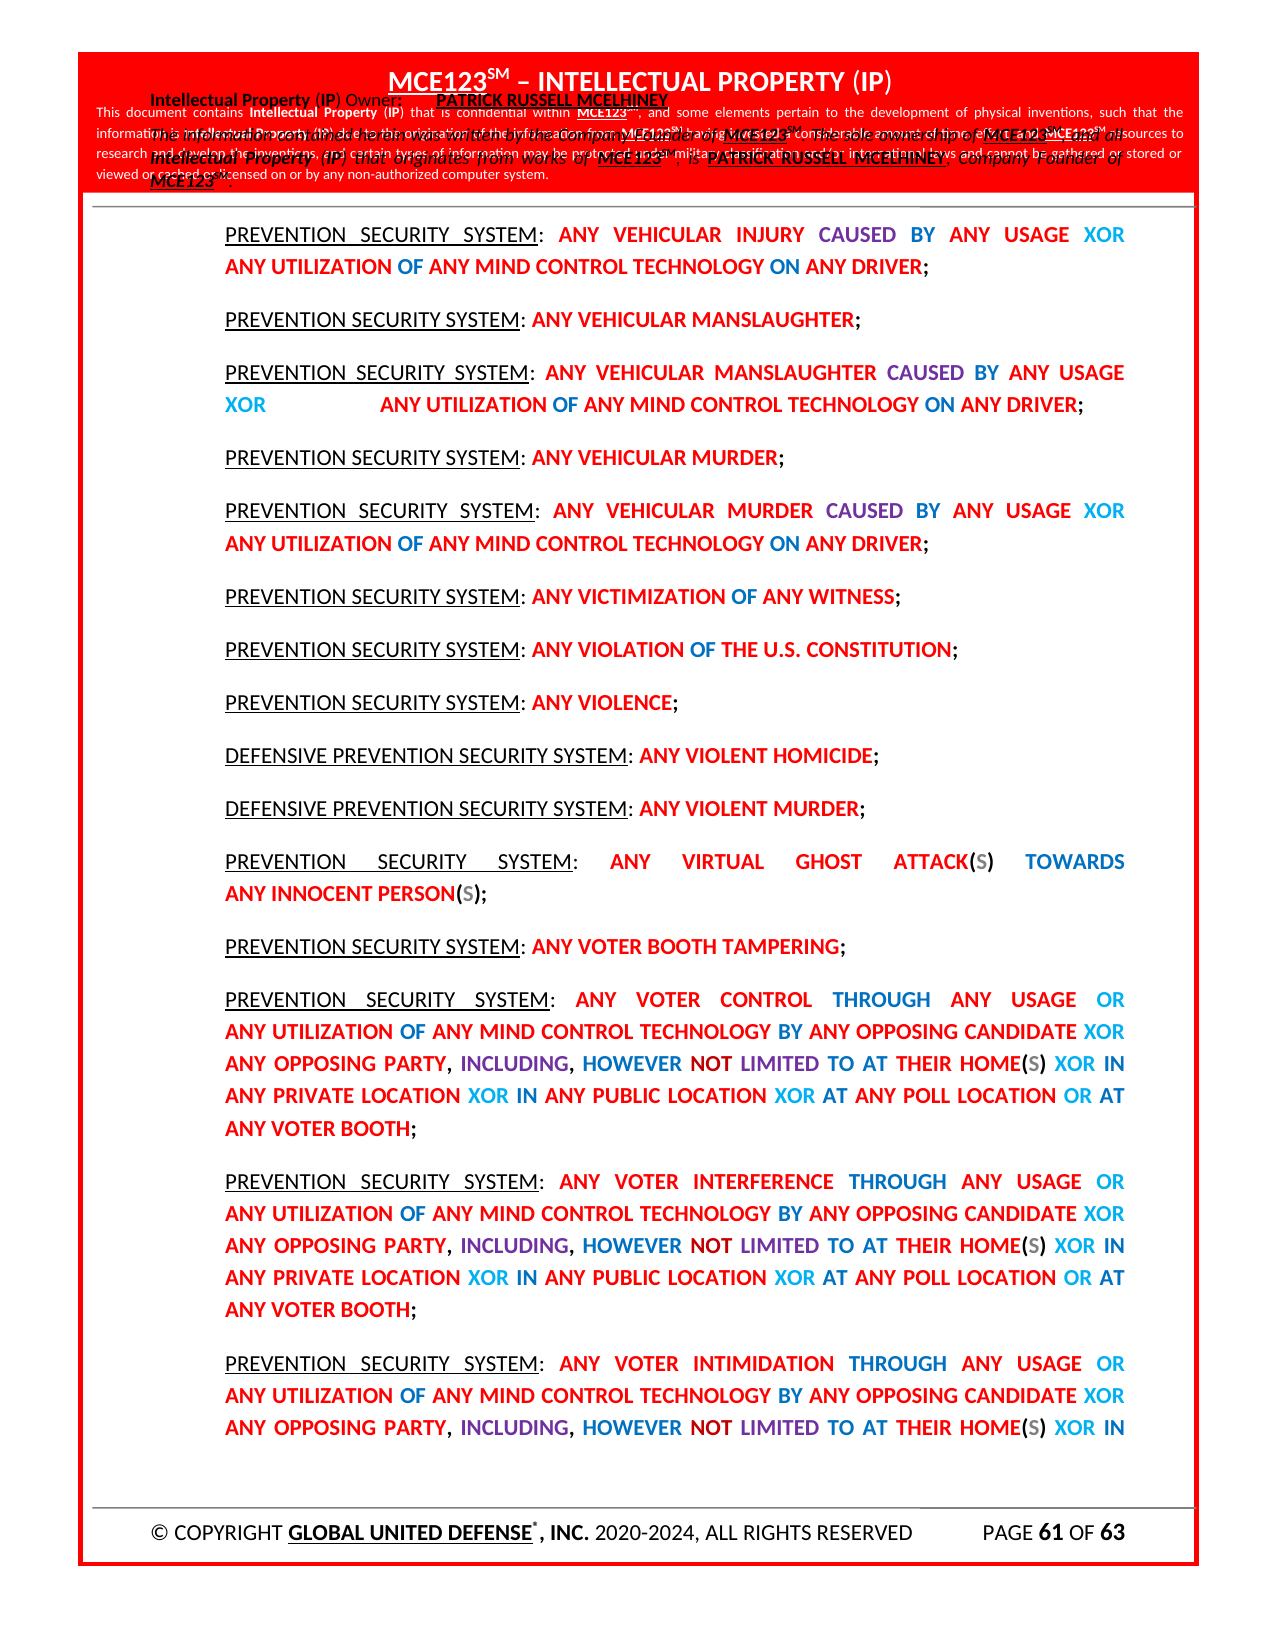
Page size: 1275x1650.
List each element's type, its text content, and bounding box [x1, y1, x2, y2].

text PREVENTION SECURITY SYSTEM: ANY VOTER CONTROL THROUGH ANY USAGE OR ANY UTILIZATION OF ANY MIND CONTROL TECHNOLOGY BY ANY OPPOSING CANDIDATE XOR ANY OPPOSING PARTY, INCLUDING, HOWEVER NOT LIMITED TO AT THEIR HOME(S) XOR IN ANY PRIVATE LOCATION XOR IN ANY PUBLIC LOCATION XOR AT ANY POLL LOCATION OR AT ANY VOTER BOOTH; [225, 985, 1125, 1142]
text PREVENTION SECURITY SYSTEM: ANY VEHICULAR MANSLAUGHTER CAUSED BY ANY USAGE XOR ANY UTILIZATION OF ANY MIND CONTROL TECHNOLOGY ON ANY DRIVER; [225, 358, 1125, 418]
text PREVENTION SECURITY SYSTEM: ANY VEHICULAR MURDER CAUSED BY ANY USAGE XOR ANY UTILIZATION OF ANY MIND CONTROL TECHNOLOGY ON ANY DRIVER; [225, 497, 1125, 557]
text DEFENSIVE PREVENTION SECURITY SYSTEM: ANY VIOLENT HOMICIDE; [225, 741, 1125, 769]
text PREVENTION SECURITY SYSTEM: ANY VIRTUAL GHOST ATTACK(S) TOWARDS ANY INNOCENT PERSON(S); [225, 847, 1125, 907]
text PREVENTION SECURITY SYSTEM: ANY VEHICULAR INJURY CAUSED BY ANY USAGE XOR ANY UTILIZATION OF ANY MIND CONTROL TECHNOLOGY ON ANY DRIVER; [225, 220, 1125, 280]
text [225, 1349, 1125, 1441]
text PREVENTION SECURITY SYSTEM: ANY VICTIMIZATION OF ANY WITNESS; [225, 582, 1125, 610]
text PREVENTION SECURITY SYSTEM: ANY VEHICULAR MANSLAUGHTER; [225, 305, 1125, 333]
text PREVENTION SECURITY SYSTEM: ANY VOTER INTERFERENCE THROUGH ANY USAGE OR ANY UTILIZATION OF ANY MIND CONTROL TECHNOLOGY BY ANY OPPOSING CANDIDATE XOR ANY OPPOSING PARTY, INCLUDING, HOWEVER NOT LIMITED TO AT THEIR HOME(S) XOR IN ANY PRIVATE LOCATION XOR IN ANY PUBLIC LOCATION XOR AT ANY POLL LOCATION OR AT ANY VOTER BOOTH; [225, 1167, 1125, 1324]
text PREVENTION SECURITY SYSTEM: ANY VIOLENCE; [225, 688, 1125, 716]
text DEFENSIVE PREVENTION SECURITY SYSTEM: ANY VIOLENT MURDER; [225, 794, 1125, 822]
text PREVENTION SECURITY SYSTEM: ANY VEHICULAR MURDER; [225, 443, 1125, 472]
text PREVENTION SECURITY SYSTEM: ANY VIOLATION OF THE U.S. CONSTITUTION; [225, 635, 1125, 663]
text PREVENTION SECURITY SYSTEM: ANY VOTER BOOTH TAMPERING; [225, 932, 1125, 960]
